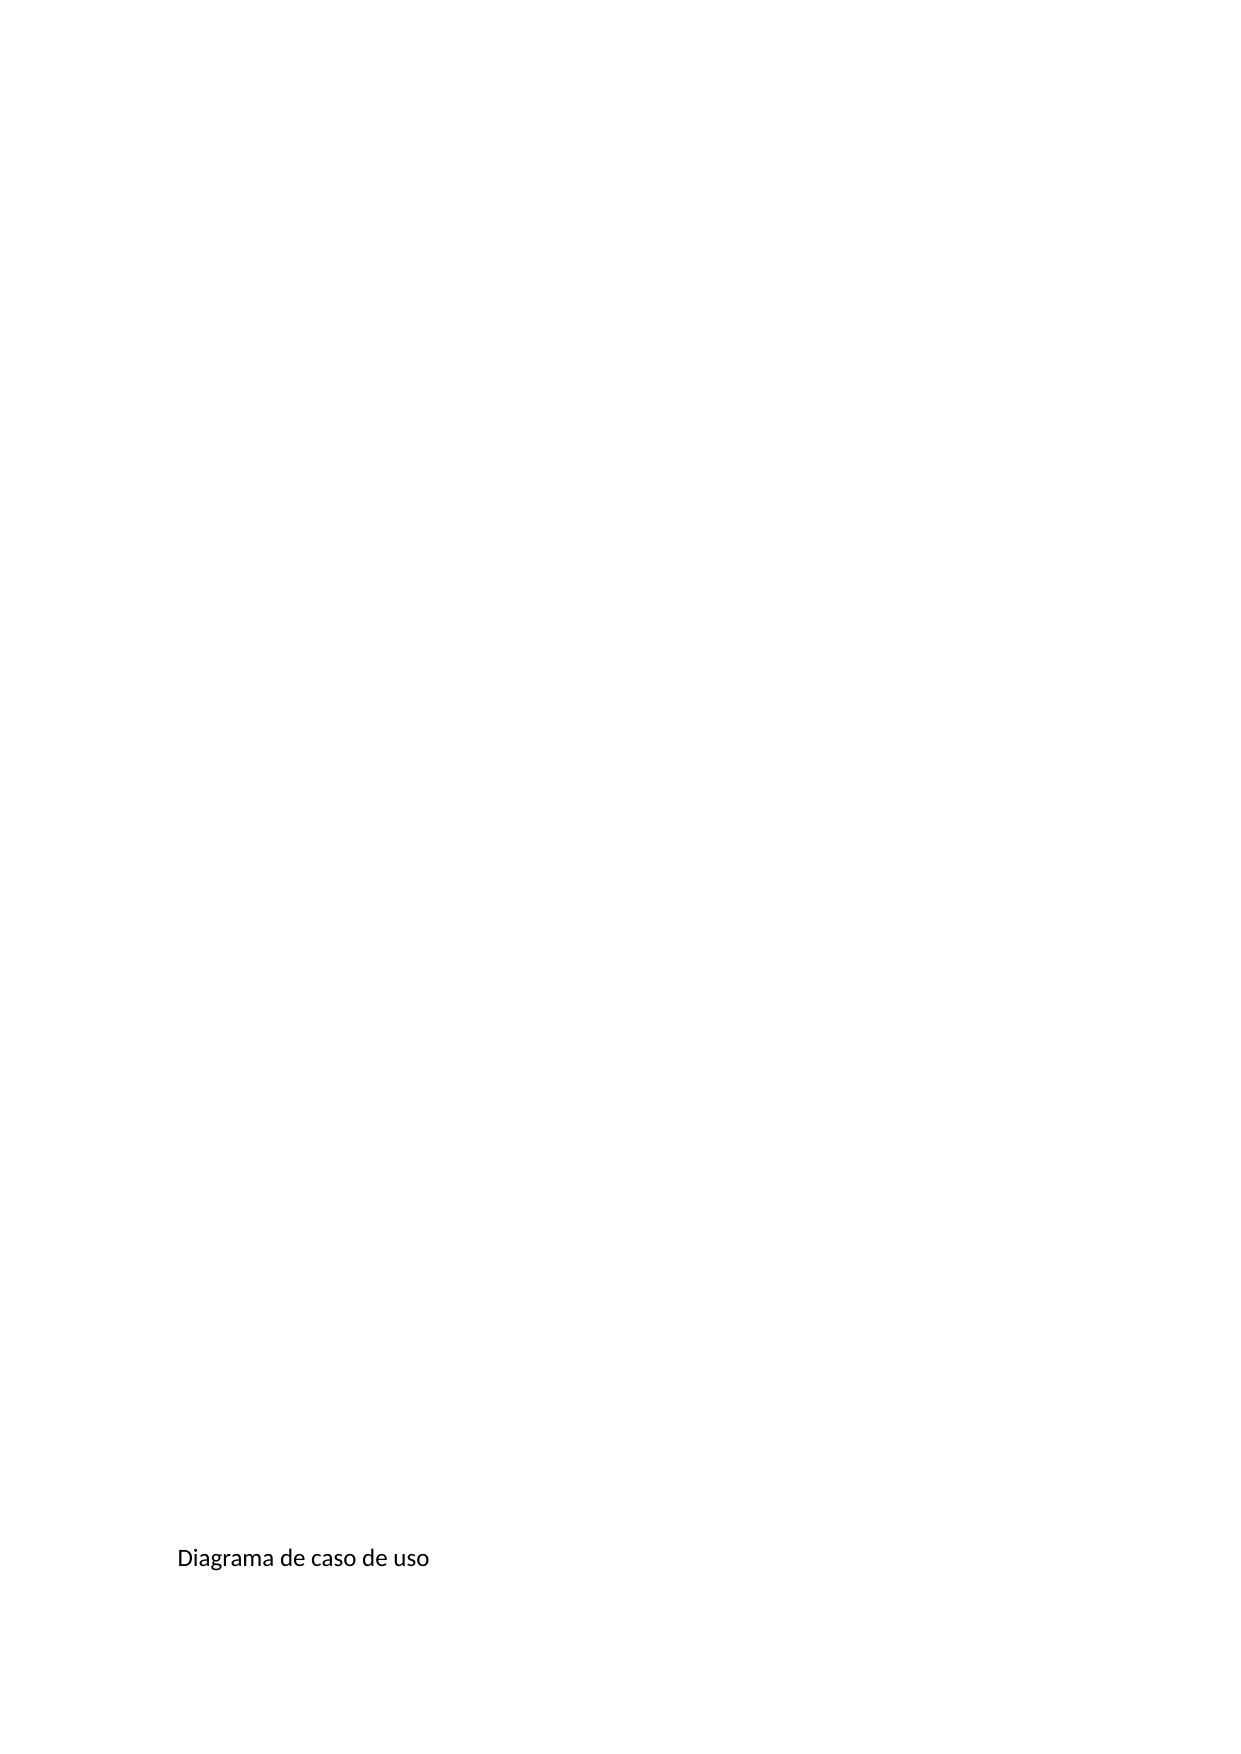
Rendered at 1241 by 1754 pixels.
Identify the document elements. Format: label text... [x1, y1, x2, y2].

text Diagrama de caso de uso [177, 1543, 1063, 1573]
